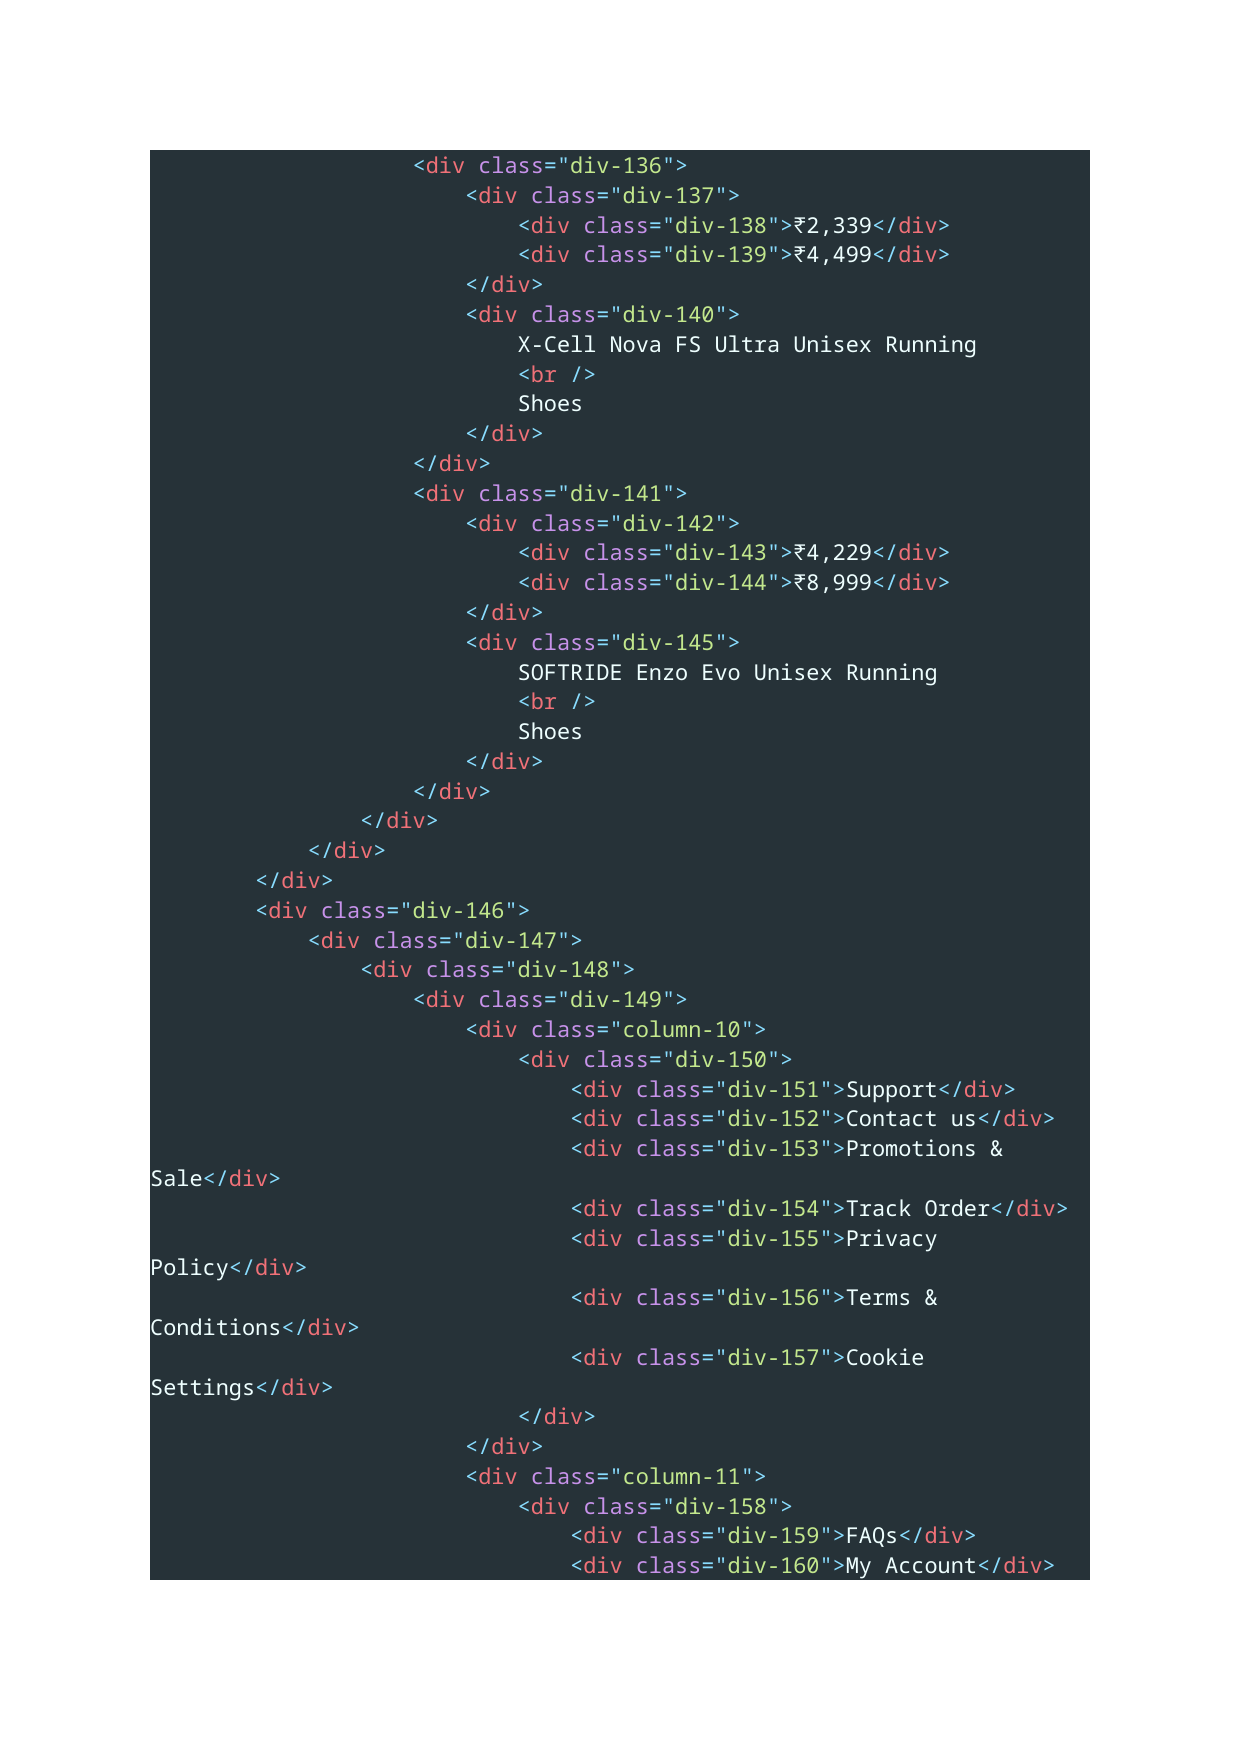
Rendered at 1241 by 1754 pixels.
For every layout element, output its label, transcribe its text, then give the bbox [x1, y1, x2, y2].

text Shoes [150, 716, 1090, 746]
text <div class="div-150"> [150, 1044, 1090, 1073]
text <div class="div-141"> [150, 478, 1090, 507]
text <div class="div-156">Terms & Conditions</div> [150, 1282, 1090, 1342]
text </div> [150, 269, 1090, 299]
text </div> [150, 776, 1090, 805]
text <div class="div-155">Privacy Policy</div> [150, 1222, 1090, 1282]
text </div> [150, 1401, 1090, 1431]
text <br /> [150, 358, 1090, 388]
text <div class="div-147"> [150, 924, 1090, 954]
text <div class="div-149"> [150, 984, 1090, 1014]
text <div class="column-10"> [150, 1014, 1090, 1044]
text <div class="div-144">₹8,999</div> [150, 567, 1090, 597]
text <div class="div-153">Promotions & Sale</div> [150, 1133, 1090, 1193]
text <div class="div-154">Track Order</div> [150, 1193, 1090, 1222]
text <div class="div-137"> [150, 180, 1090, 209]
text </div> [150, 805, 1090, 835]
text <div class="div-139">₹4,499</div> [150, 239, 1090, 269]
text <div class="div-152">Contact us</div> [150, 1103, 1090, 1133]
text <div class="div-160">My Account</div> [150, 1550, 1090, 1580]
text X-Cell Nova FS Ultra Unisex Running [150, 329, 1090, 358]
text <div class="div-158"> [150, 1491, 1090, 1520]
text SOFTRIDE Enzo Evo Unisex Running [150, 656, 1090, 686]
text <div class="div-146"> [150, 895, 1090, 924]
text <div class="div-159">FAQs</div> [150, 1520, 1090, 1550]
text <div class="div-145"> [150, 627, 1090, 656]
text <div class="div-157">Cookie Settings</div> [150, 1342, 1090, 1401]
text <div class="div-140"> [150, 299, 1090, 329]
text <div class="div-151">Support</div> [150, 1073, 1090, 1103]
text </div> [150, 746, 1090, 776]
text <div class="div-136"> [150, 150, 1090, 180]
text </div> [150, 597, 1090, 627]
text <br /> [150, 686, 1090, 716]
text <div class="column-11"> [150, 1461, 1090, 1491]
text </div> [150, 865, 1090, 895]
text Shoes [150, 388, 1090, 418]
text </div> [150, 835, 1090, 865]
text <div class="div-142"> [150, 507, 1090, 537]
text </div> [150, 448, 1090, 478]
text <div class="div-148"> [150, 954, 1090, 984]
text </div> [150, 1431, 1090, 1461]
text <div class="div-143">₹4,229</div> [150, 537, 1090, 567]
text </div> [150, 418, 1090, 448]
text <div class="div-138">₹2,339</div> [150, 209, 1090, 239]
